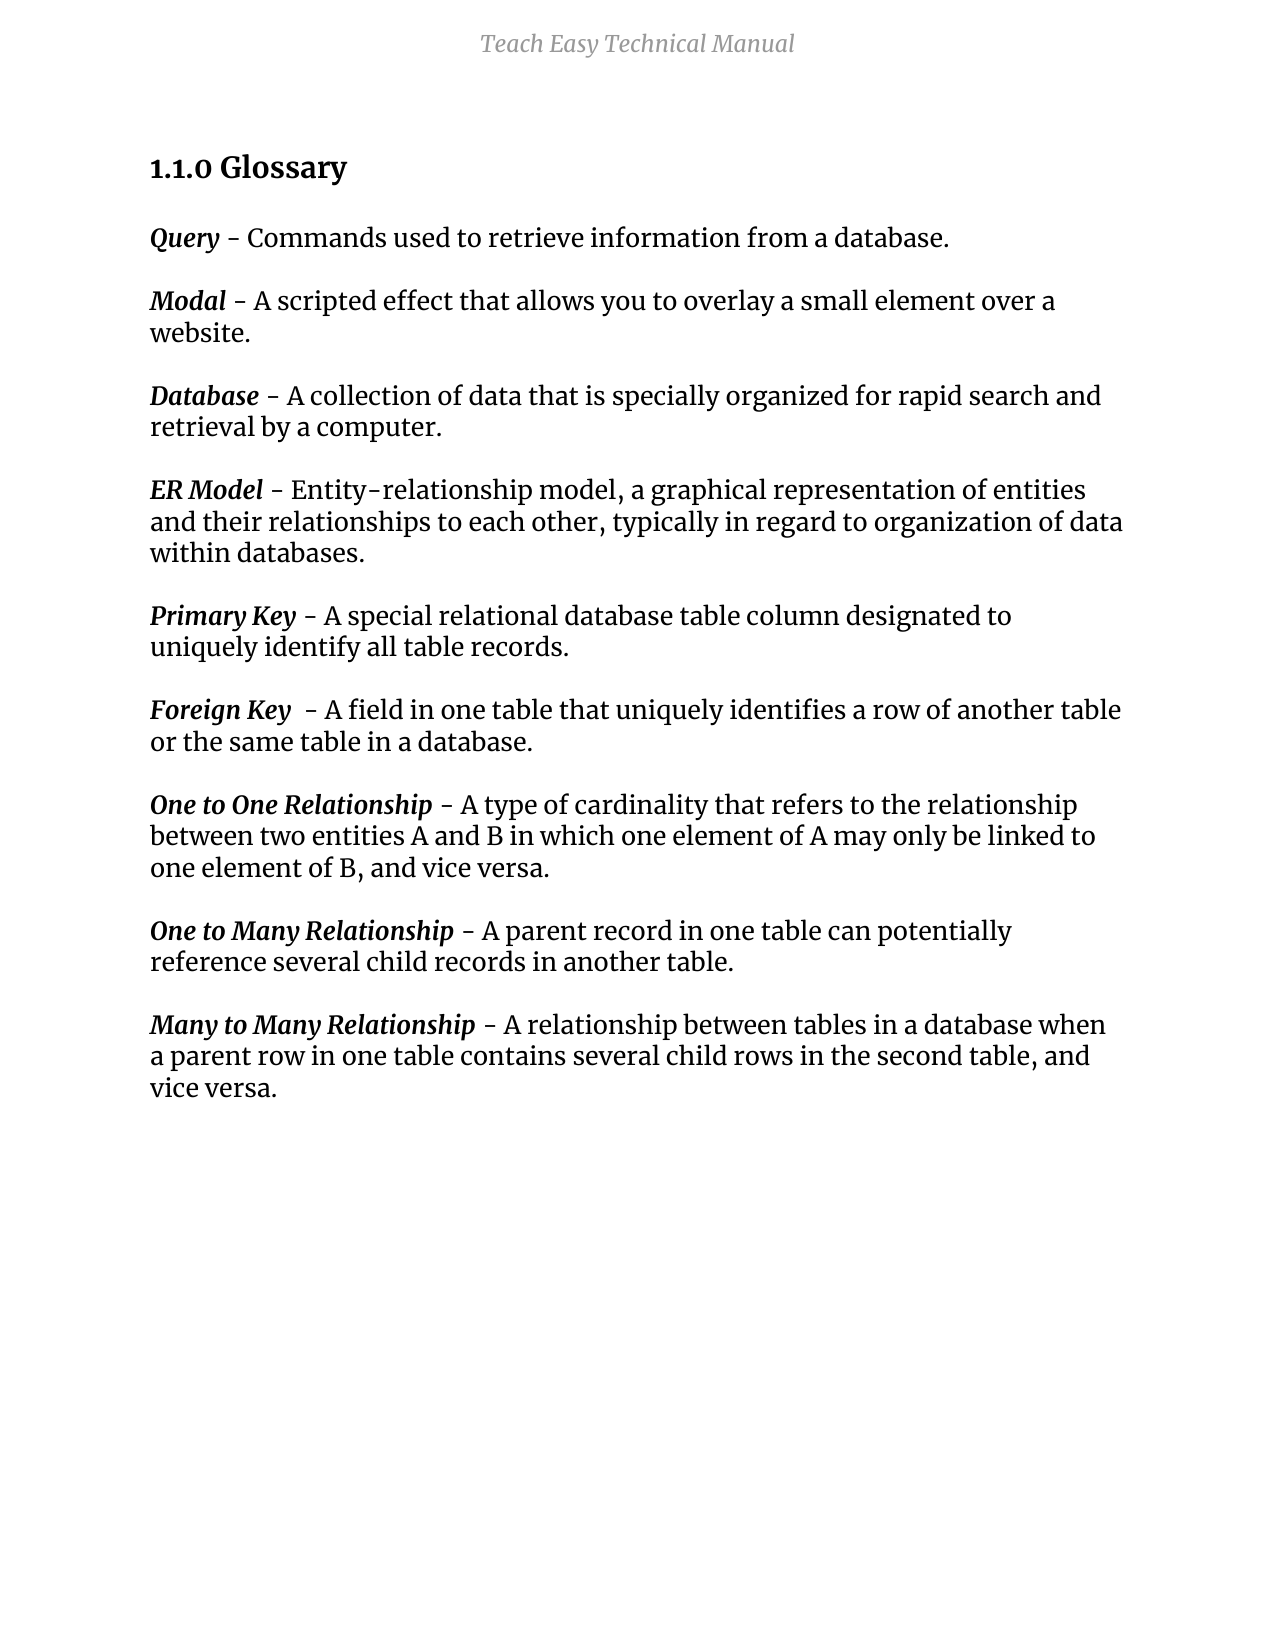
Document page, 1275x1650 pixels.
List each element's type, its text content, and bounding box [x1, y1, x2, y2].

text One to One Relationship - A type of cardinality that refers to the relationship between two entities A and B in which one element of A may only be linked to one element of B, and vice versa. [150, 789, 1125, 884]
text One to Many Relationship - A parent record in one table can potentially reference several child records in another table. [150, 915, 1125, 978]
text Primary Key - A special relational database table column designated to uniquely identify all table records. [150, 601, 1125, 664]
text ER Model - Entity-relationship model, a graphical representation of entities and their relationships to each other, typically in regard to organization of data within databases. [150, 475, 1125, 569]
text Modal - A scripted effect that allows you to overlay a small element over a website. [150, 286, 1125, 349]
text 1.1.0 Glossary [150, 150, 1125, 187]
text Many to Many Relationship - A relationship between tables in a database when a parent row in one table contains several child rows in the second table, and vice versa. [150, 1010, 1125, 1104]
text Foreign Key - A field in one table that uniquely identifies a row of another table or the same table in a database. [150, 695, 1125, 758]
text Database - A collection of data that is specially organized for rapid search and retrieval by a computer. [150, 381, 1125, 443]
text Query - Commands used to retrieve information from a database. [150, 223, 1125, 255]
